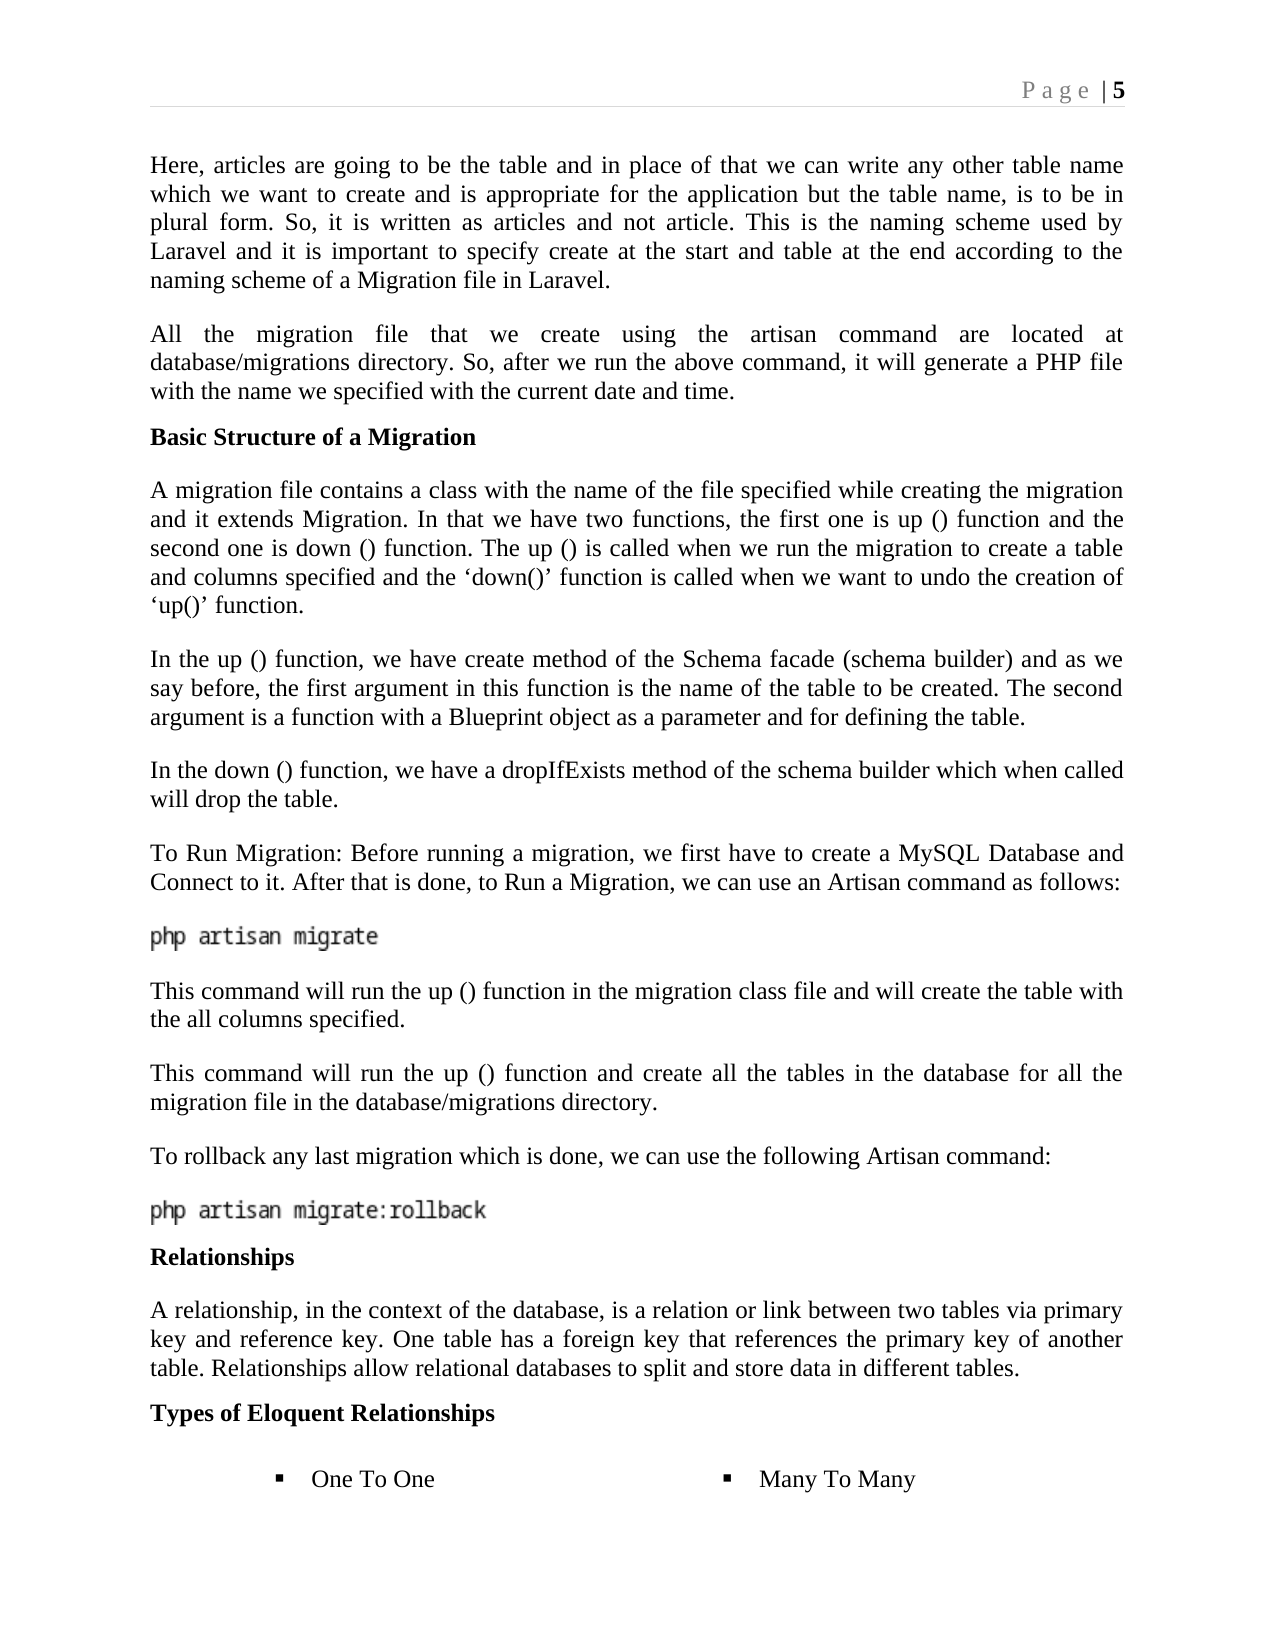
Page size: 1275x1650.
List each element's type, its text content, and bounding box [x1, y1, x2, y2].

text In the down () function, we have a dropIfExists method of the schema builder which when called will drop the table. [150, 755, 1125, 813]
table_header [673, 1440, 1125, 1493]
text All the migration file that we create using the artisan command are located at database/migrations directory. So, after we run the above command, it will generate a PHP file with the name we specified with the current date and time. [150, 319, 1125, 405]
subtitle Types of Eloquent Relationships [150, 1398, 1125, 1427]
text To Run Migration: Before running a migration, we first have to create a MySQL Database and Connect to it. After that is done, to Run a Migration, we can use an Artisan command as follows: [150, 838, 1125, 895]
text Here, articles are going to be the table and in place of that we can write any other table name which we want to create and is appropriate for the application but the table name, is to be in plural form. So, it is written as articles and not article. This is the naming scheme used by Laravel and it is important to specify create at the start and table at the end according to the naming scheme of a Migration file in Laravel. [150, 150, 1125, 294]
subtitle Relationships [150, 1242, 1125, 1270]
text A relationship, in the context of the database, is a relation or link between two tables via primary key and reference key. One table has a foreign key that references the primary key of another table. Relationships allow relational databases to split and store data in different tables. [150, 1295, 1125, 1382]
text A migration file contains a class with the name of the file specified while creating the migration and it extends Migration. In that we have two functions, the first one is up () function and the second one is down () function. The up () is called when we run the migration to create a table and columns specified and the ‘down()’ function is called when we want to undo the creation of ‘up()’ function. [150, 475, 1125, 619]
subtitle Basic Structure of a Migration [150, 422, 1125, 450]
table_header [225, 1440, 673, 1493]
text In the up () function, we have create method of the Schema facade (schema builder) and as we say before, the first argument in this function is the name of the table to be created. The second argument is a function with a Blueprint object as a parameter and for defining the table. [150, 644, 1125, 730]
text This command will run the up () function in the migration class file and will create the table with the all columns specified. [150, 976, 1125, 1033]
text This command will run the up () function and create all the tables in the database for all the migration file in the database/migrations directory. [150, 1058, 1125, 1116]
text To rollback any last migration which is done, we can use the following Artisan command: [150, 1141, 1125, 1169]
